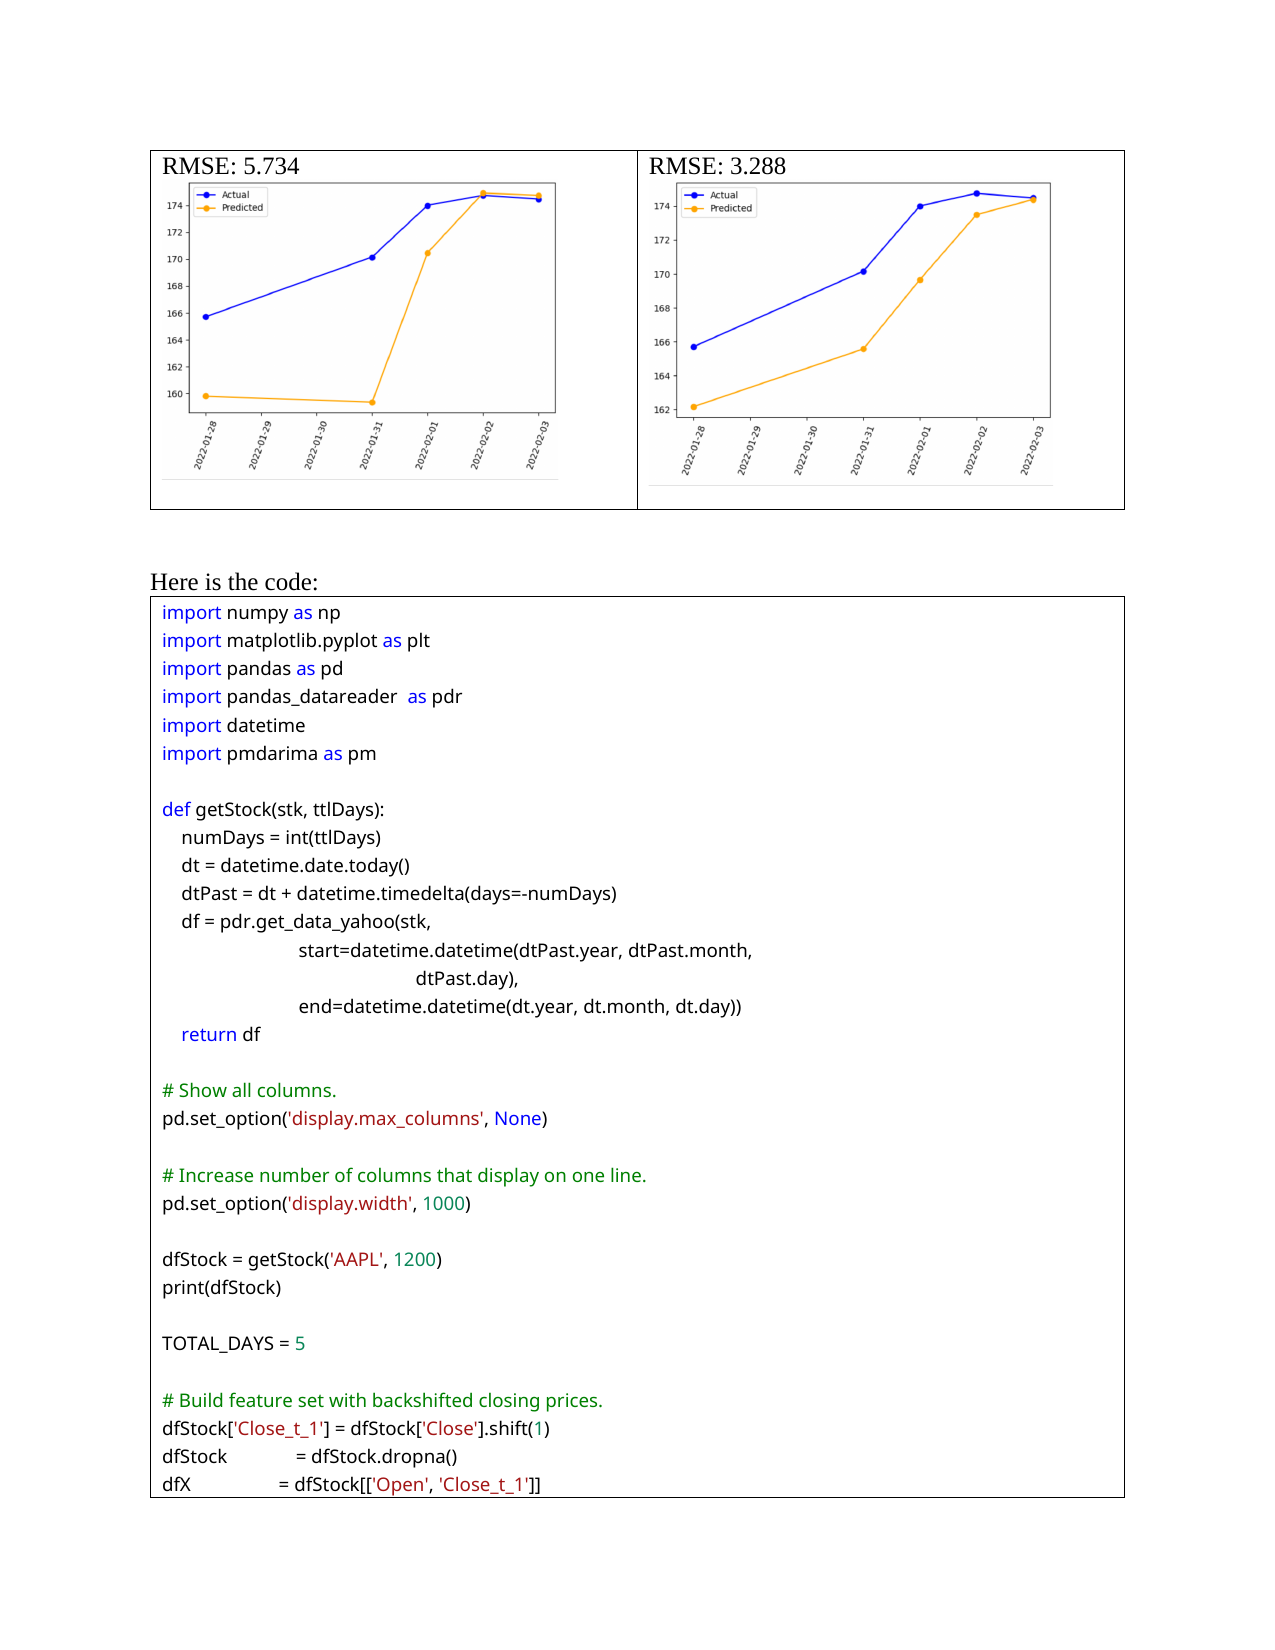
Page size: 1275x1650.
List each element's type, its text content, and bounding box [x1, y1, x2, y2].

picture [648, 179, 1054, 486]
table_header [151, 151, 637, 508]
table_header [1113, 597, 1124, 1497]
text Here is the code: [150, 567, 1125, 596]
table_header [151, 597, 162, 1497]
picture [161, 179, 559, 480]
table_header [638, 151, 1124, 508]
